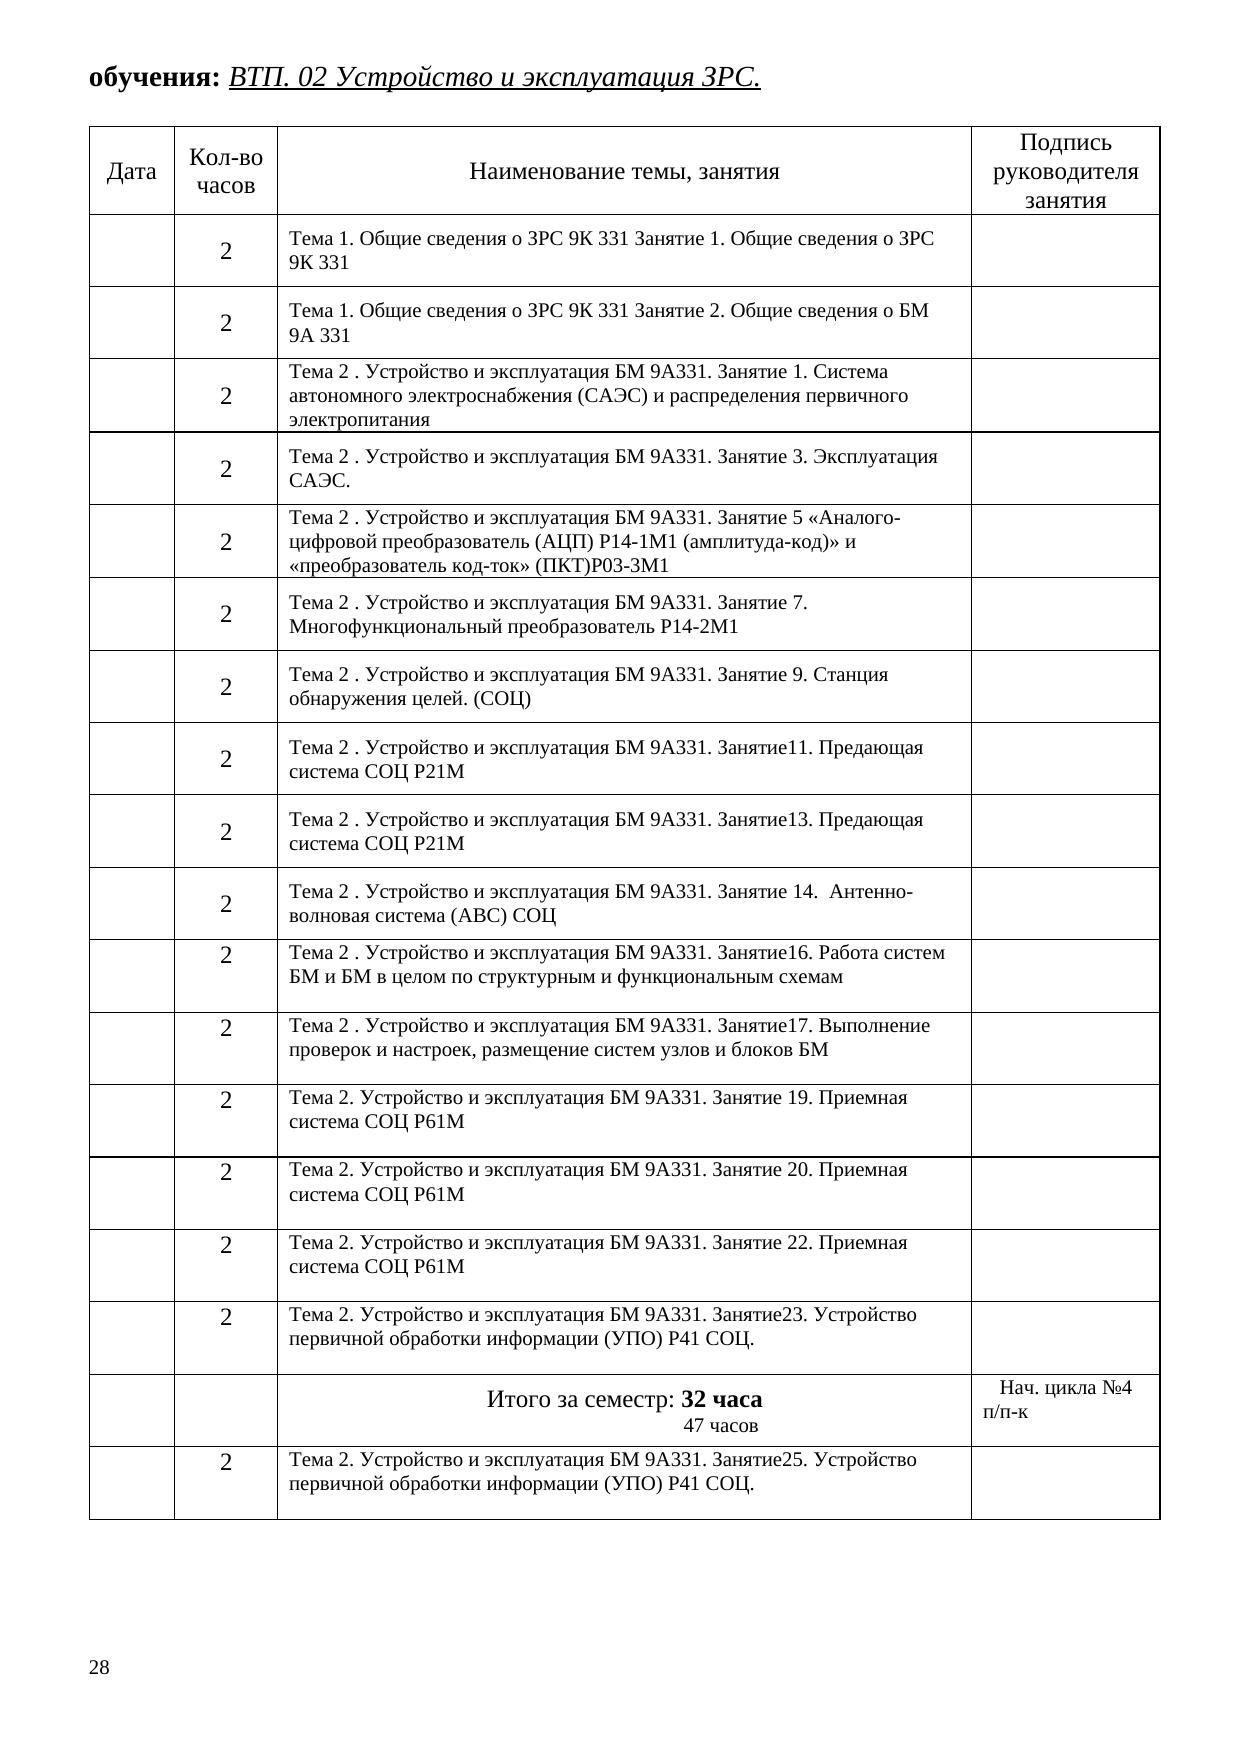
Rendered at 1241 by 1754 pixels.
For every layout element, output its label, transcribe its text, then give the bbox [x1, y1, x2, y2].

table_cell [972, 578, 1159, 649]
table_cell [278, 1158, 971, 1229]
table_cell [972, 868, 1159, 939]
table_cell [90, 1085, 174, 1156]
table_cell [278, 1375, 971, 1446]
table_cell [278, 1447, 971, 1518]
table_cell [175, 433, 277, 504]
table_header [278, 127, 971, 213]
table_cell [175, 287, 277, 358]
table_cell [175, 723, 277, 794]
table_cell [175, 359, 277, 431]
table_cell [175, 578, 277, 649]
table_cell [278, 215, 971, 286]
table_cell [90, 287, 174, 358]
text обучения: ВТП. 02 Устройство и эксплуатация ЗРС. [89, 59, 1137, 93]
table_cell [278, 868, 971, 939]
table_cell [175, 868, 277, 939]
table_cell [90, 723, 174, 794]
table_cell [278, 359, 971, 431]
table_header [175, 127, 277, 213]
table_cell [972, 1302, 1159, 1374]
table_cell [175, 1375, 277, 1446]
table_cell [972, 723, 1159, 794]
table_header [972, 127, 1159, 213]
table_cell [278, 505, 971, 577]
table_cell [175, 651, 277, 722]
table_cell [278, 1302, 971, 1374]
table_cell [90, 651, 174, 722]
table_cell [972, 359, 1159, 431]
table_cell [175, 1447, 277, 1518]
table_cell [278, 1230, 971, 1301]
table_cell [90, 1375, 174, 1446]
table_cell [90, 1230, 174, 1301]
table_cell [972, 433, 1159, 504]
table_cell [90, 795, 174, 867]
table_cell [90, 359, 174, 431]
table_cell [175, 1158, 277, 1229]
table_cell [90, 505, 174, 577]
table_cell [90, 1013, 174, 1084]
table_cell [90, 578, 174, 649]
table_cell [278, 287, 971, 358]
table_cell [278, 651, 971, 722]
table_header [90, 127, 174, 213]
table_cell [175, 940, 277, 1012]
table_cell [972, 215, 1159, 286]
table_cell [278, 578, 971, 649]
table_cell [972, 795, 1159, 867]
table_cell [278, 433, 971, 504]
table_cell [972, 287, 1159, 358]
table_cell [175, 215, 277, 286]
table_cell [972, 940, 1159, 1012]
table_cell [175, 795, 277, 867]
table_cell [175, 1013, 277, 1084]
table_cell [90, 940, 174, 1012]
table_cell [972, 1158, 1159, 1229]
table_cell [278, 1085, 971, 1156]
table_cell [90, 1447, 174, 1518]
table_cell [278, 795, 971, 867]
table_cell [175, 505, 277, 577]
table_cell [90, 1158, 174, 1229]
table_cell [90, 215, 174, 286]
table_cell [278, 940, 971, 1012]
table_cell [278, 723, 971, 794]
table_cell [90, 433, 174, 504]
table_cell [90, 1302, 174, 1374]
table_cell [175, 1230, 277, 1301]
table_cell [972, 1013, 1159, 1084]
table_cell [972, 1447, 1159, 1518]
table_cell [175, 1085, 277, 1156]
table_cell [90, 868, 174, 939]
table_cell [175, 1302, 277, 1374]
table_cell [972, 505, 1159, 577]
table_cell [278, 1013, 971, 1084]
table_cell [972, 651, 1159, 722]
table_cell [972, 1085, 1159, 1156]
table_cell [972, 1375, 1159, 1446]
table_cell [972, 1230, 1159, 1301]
